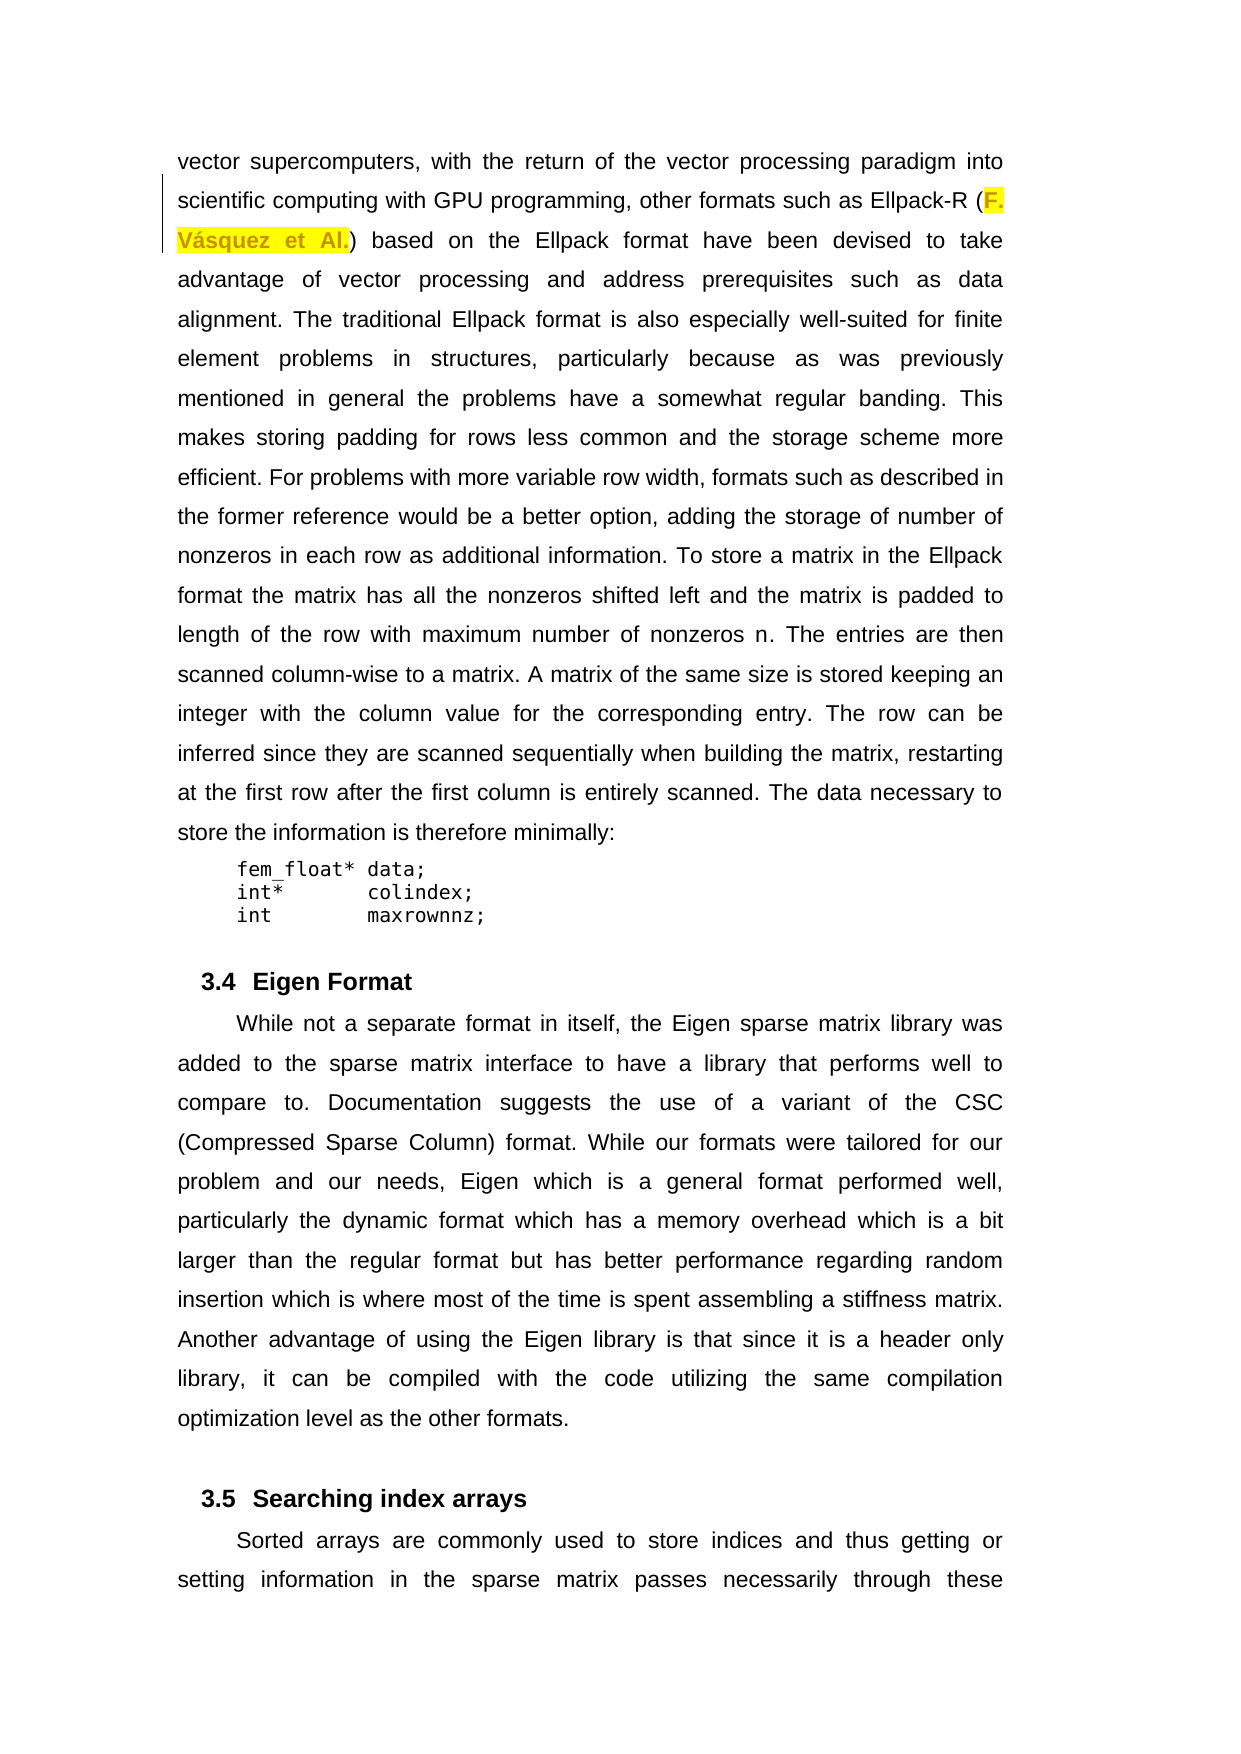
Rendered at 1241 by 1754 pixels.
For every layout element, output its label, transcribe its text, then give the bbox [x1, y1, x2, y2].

text fem_float* data; [177, 858, 1004, 881]
text int maxrownnz; [177, 904, 1004, 927]
text While not a separate format in itself, the Eigen sparse matrix library was added to the sparse matrix interface to have a library that performs well to compare to. Documentation suggests the use of a variant of the CSC (Compressed Sparse Column) format. While our formats were tailored for our problem and our needs, Eigen which is a general format performed well, particularly the dynamic format which has a memory overhead which is a bit larger than the regular format but has better performance regarding random insertion which is where most of the time is spent assembling a stiffness matrix. Another advantage of using the Eigen library is that since it is a header only library, it can be compiled with the code utilizing the same compilation optimization level as the other formats. [177, 1010, 1004, 1431]
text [177, 1527, 1004, 1593]
text int* colindex; [177, 881, 1004, 904]
text Eigen Format [177, 967, 1004, 996]
text Searching index arrays [177, 1484, 1004, 1512]
